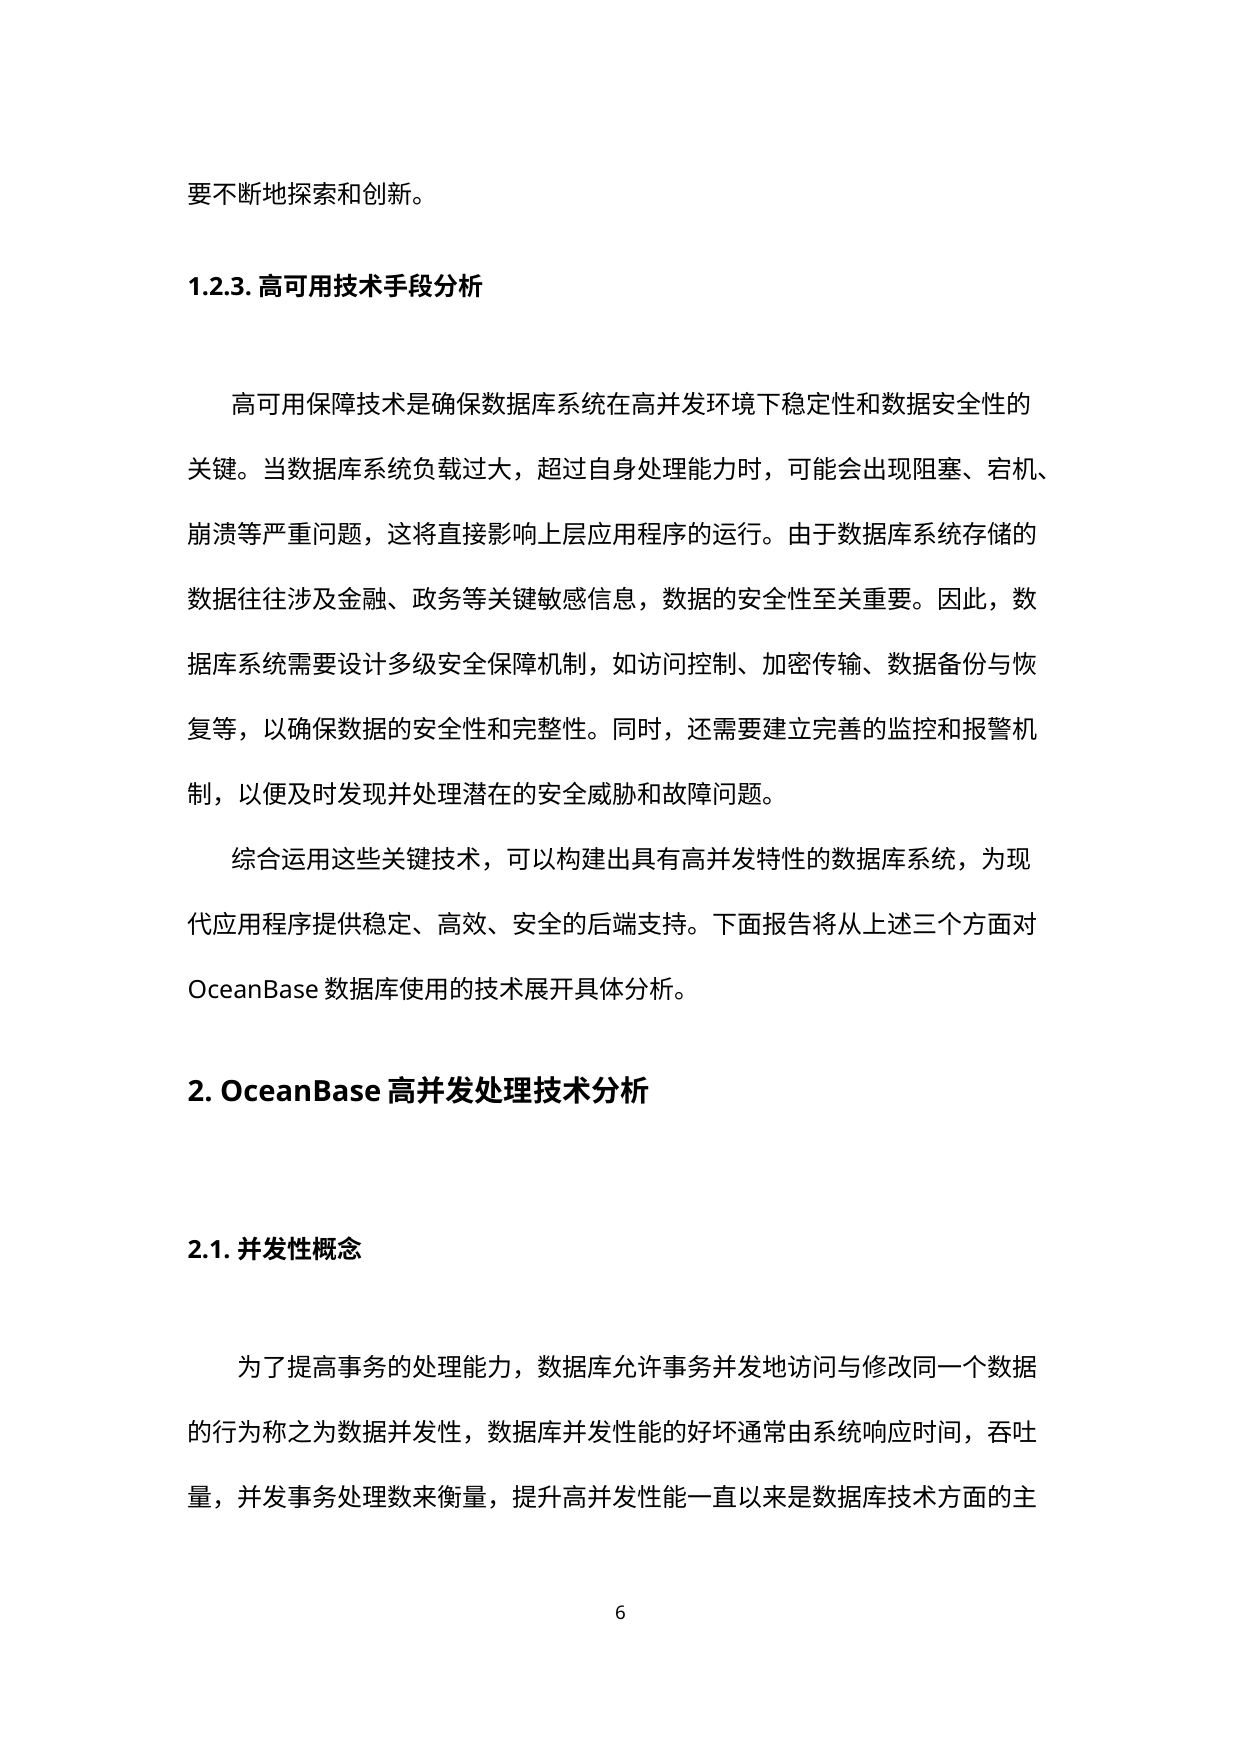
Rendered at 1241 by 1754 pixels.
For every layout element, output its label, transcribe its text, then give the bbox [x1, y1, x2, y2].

text 综合运用这些关键技术，可以构建出具有高并发特性的数据库系统，为现代应用程序提供稳定、高效、安全的后端支持。下面报告将从上述三个方面对OceanBase数据库使用的技术展开具体分析。 [187, 825, 1053, 1020]
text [187, 1333, 1053, 1528]
subtitle 2.1. 并发性概念 [187, 1215, 1053, 1280]
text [187, 160, 1053, 225]
subtitle 1.2.3. 高可用技术手段分析 [187, 252, 1053, 317]
text 高可用保障技术是确保数据库系统在高并发环境下稳定性和数据安全性的关键。当数据库系统负载过大，超过自身处理能力时，可能会出现阻塞、宕机、崩溃等严重问题，这将直接影响上层应用程序的运行。由于数据库系统存储的数据往往涉及金融、政务等关键敏感信息，数据的安全性至关重要。因此，数据库系统需要设计多级安全保障机制，如访问控制、加密传输、数据备份与恢复等，以确保数据的安全性和完整性。同时，还需要建立完善的监控和报警机制，以便及时发现并处理潜在的安全威胁和故障问题。 [187, 370, 1053, 825]
subtitle 2. OceanBase高并发处理技术分析 [187, 1056, 1053, 1121]
